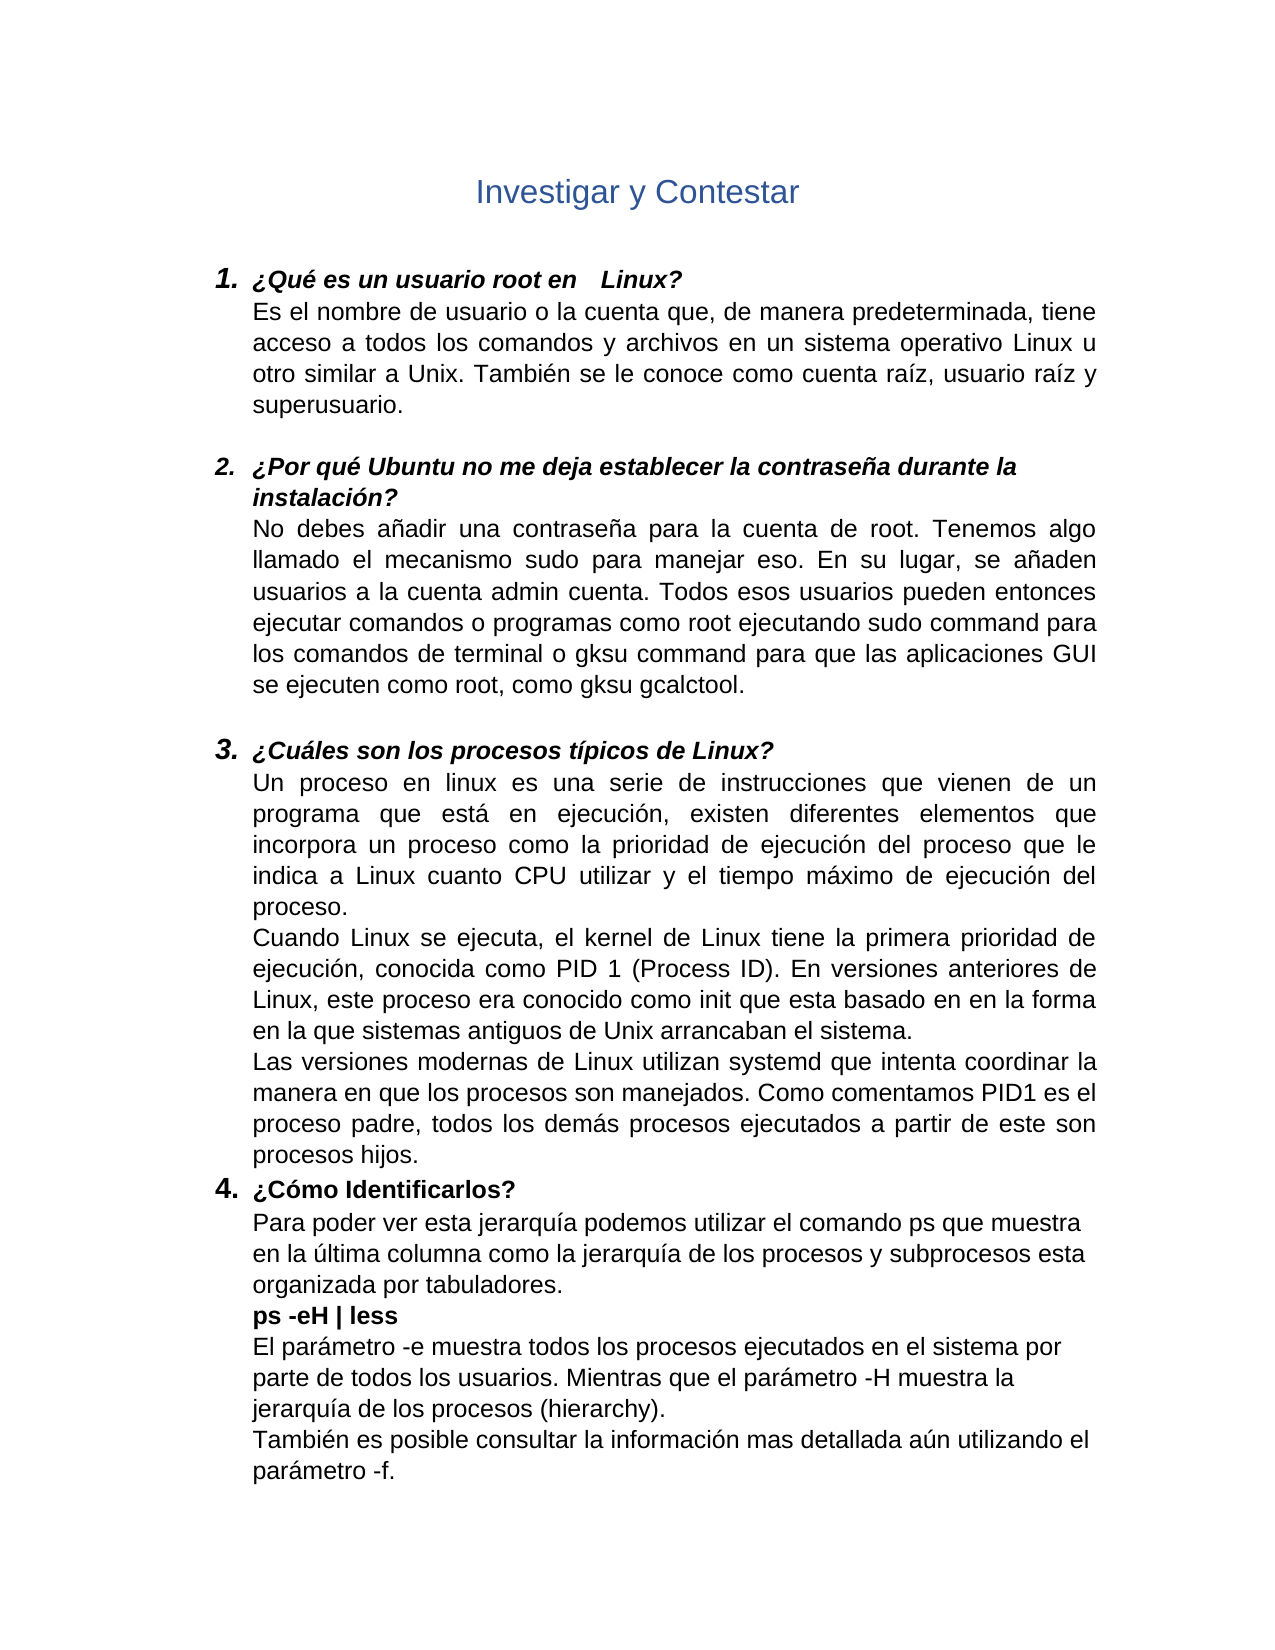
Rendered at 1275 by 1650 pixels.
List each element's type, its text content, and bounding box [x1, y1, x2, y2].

list No debes añadir una contraseña para la cuenta de root. Tenemos algo llamado el mecanismo sudo para manejar eso. En su lugar, se añaden usuarios a la cuenta admin cuenta. Todos esos usuarios pueden entonces ejecutar comandos o programas como root ejecutando sudo command para los comandos de terminal o gksu command para que las aplicaciones GUI se ejecuten como root, como gksu gcalctool. [252, 514, 1098, 698]
list El parámetro -e muestra todos los procesos ejecutados en el sistema por parte de todos los usuarios. Mientras que el parámetro -H muestra la jerarquía de los procesos (hierarchy). [252, 1332, 1098, 1422]
list Las versiones modernas de Linux utilizan systemd que intenta coordinar la manera en que los procesos son manejados. Como comentamos PID1 es el proceso padre, todos los demás procesos ejecutados a partir de este son procesos hijos. [252, 1047, 1098, 1169]
list Cuando Linux se ejecuta, el kernel de Linux tiene la primera prioridad de ejecución, conocida como PID 1 (Process ID). En versiones anteriores de Linux, este proceso era conocido como init que esta basado en en la forma en la que sistemas antiguos de Unix arrancaban el sistema. [252, 923, 1098, 1045]
list Para poder ver esta jerarquía podemos utilizar el comando ps que muestra en la última columna como la jerarquía de los procesos y subprocesos esta organizada por tabuladores. [252, 1207, 1098, 1298]
list También es posible consultar la información mas detallada aún utilizando el parámetro -f. [252, 1425, 1098, 1484]
subtitle Investigar y Contestar [177, 173, 1098, 211]
list Es el nombre de usuario o la cuenta que, de manera predeterminada, tiene acceso a todos los comandos y archivos en un sistema operativo Linux u otro similar a Unix. También se le conoce como cuenta raíz, usuario raíz y superusuario. [252, 297, 1098, 419]
list ¿Cuáles son los procesos típicos de Linux? [215, 732, 1098, 765]
list ps -eH | less [252, 1301, 1098, 1329]
list ¿Qué es un usuario root en Linux? [215, 261, 1098, 294]
list ¿Por qué Ubuntu no me deja establecer la contraseña durante la instalación? [215, 452, 1098, 512]
list Un proceso en linux es una serie de instrucciones que vienen de un programa que está en ejecución, existen diferentes elementos que incorpora un proceso como la prioridad de ejecución del proceso que le indica a Linux cuanto CPU utilizar y el tiempo máximo de ejecución del proceso. [252, 768, 1098, 921]
list ¿Cómo Identificarlos? [215, 1171, 1098, 1205]
